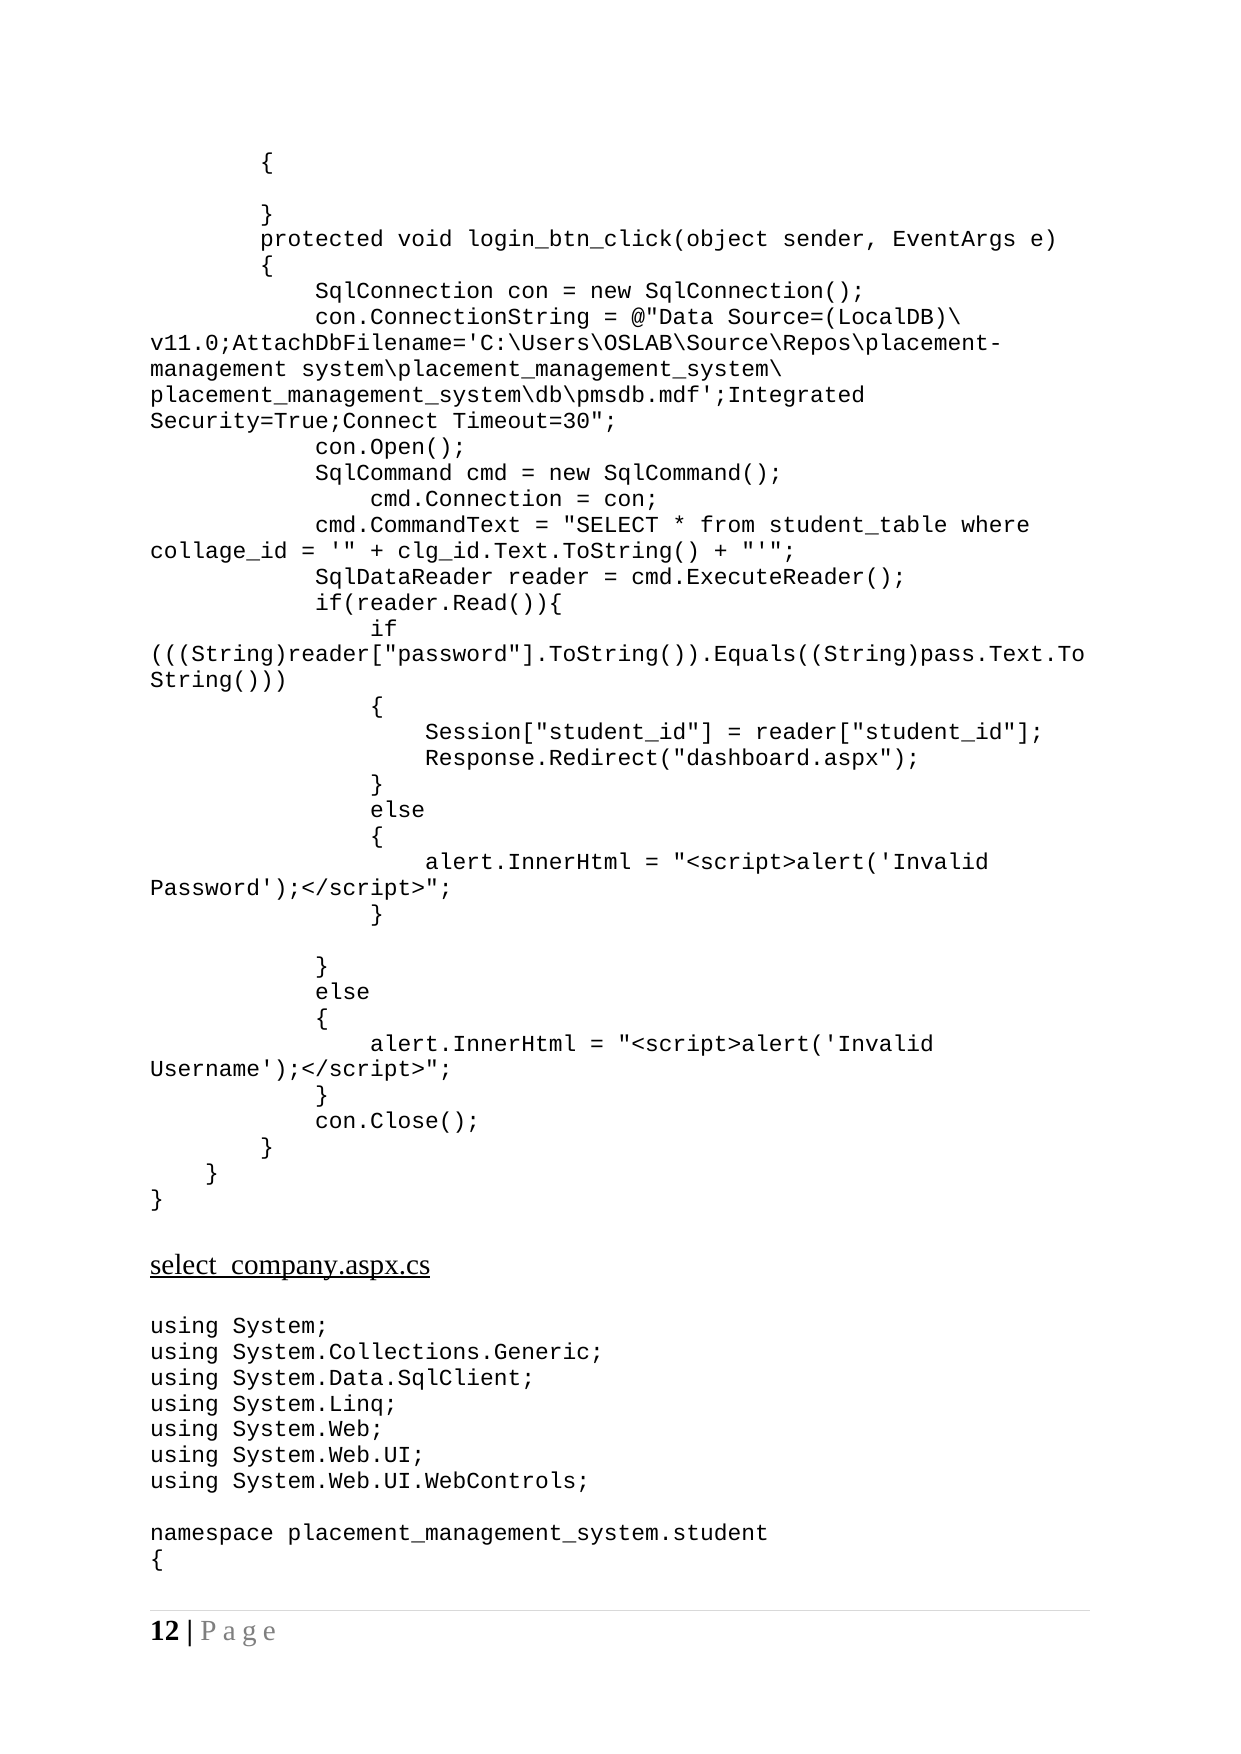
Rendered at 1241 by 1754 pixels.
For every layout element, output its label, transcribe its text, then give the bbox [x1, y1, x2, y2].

text using System.Data.SqlClient; [150, 1366, 1090, 1392]
text SqlDataReader reader = cmd.ExecuteReader(); [150, 565, 1090, 591]
text else [150, 798, 1090, 824]
text namespace placement_management_system.student [150, 1522, 1090, 1547]
text using System.Web.UI; [150, 1444, 1090, 1470]
text { [150, 824, 1090, 850]
text SqlCommand cmd = new SqlCommand(); [150, 461, 1090, 487]
text cmd.CommandText = "SELECT * from student_table where collage_id = '" + clg_id.Text.ToString() + "'"; [150, 513, 1090, 565]
text } [150, 1187, 1090, 1213]
text } [150, 1162, 1090, 1187]
text { [150, 254, 1090, 280]
text } [150, 772, 1090, 798]
text alert.InnerHtml = "<script>alert('Invalid Username');</script>"; [150, 1032, 1090, 1084]
text { [150, 695, 1090, 721]
text select_company.aspx.cs [150, 1247, 1090, 1281]
text { [150, 150, 1090, 176]
text con.Open(); [150, 435, 1090, 461]
text using System.Linq; [150, 1392, 1090, 1418]
text alert.InnerHtml = "<script>alert('Invalid Password');</script>"; [150, 850, 1090, 902]
text } [150, 202, 1090, 228]
text } [150, 1084, 1090, 1110]
text } [150, 1136, 1090, 1162]
text con.ConnectionString = @"Data Source=(LocalDB)\v11.0;AttachDbFilename='C:\Users\OSLAB\Source\Repos\placement-management system\placement_management_system\placement_management_system\db\pmsdb.mdf';Integrated Security=True;Connect Timeout=30"; [150, 306, 1090, 435]
text } [150, 902, 1090, 928]
text protected void login_btn_click(object sender, EventArgs e) [150, 228, 1090, 254]
text using System; [150, 1314, 1090, 1340]
text Session["student_id"] = reader["student_id"]; [150, 721, 1090, 747]
text using System.Web; [150, 1418, 1090, 1444]
text } [150, 954, 1090, 980]
text Response.Redirect("dashboard.aspx"); [150, 747, 1090, 772]
text if (((String)reader["password"].ToString()).Equals((String)pass.Text.ToString())) [150, 617, 1090, 695]
text con.Close(); [150, 1110, 1090, 1136]
text { [150, 1006, 1090, 1032]
text else [150, 980, 1090, 1006]
text { [150, 1547, 1090, 1573]
text SqlConnection con = new SqlConnection(); [150, 280, 1090, 306]
text using System.Web.UI.WebControls; [150, 1470, 1090, 1496]
text cmd.Connection = con; [150, 487, 1090, 513]
text if(reader.Read()){ [150, 591, 1090, 617]
text using System.Collections.Generic; [150, 1340, 1090, 1366]
